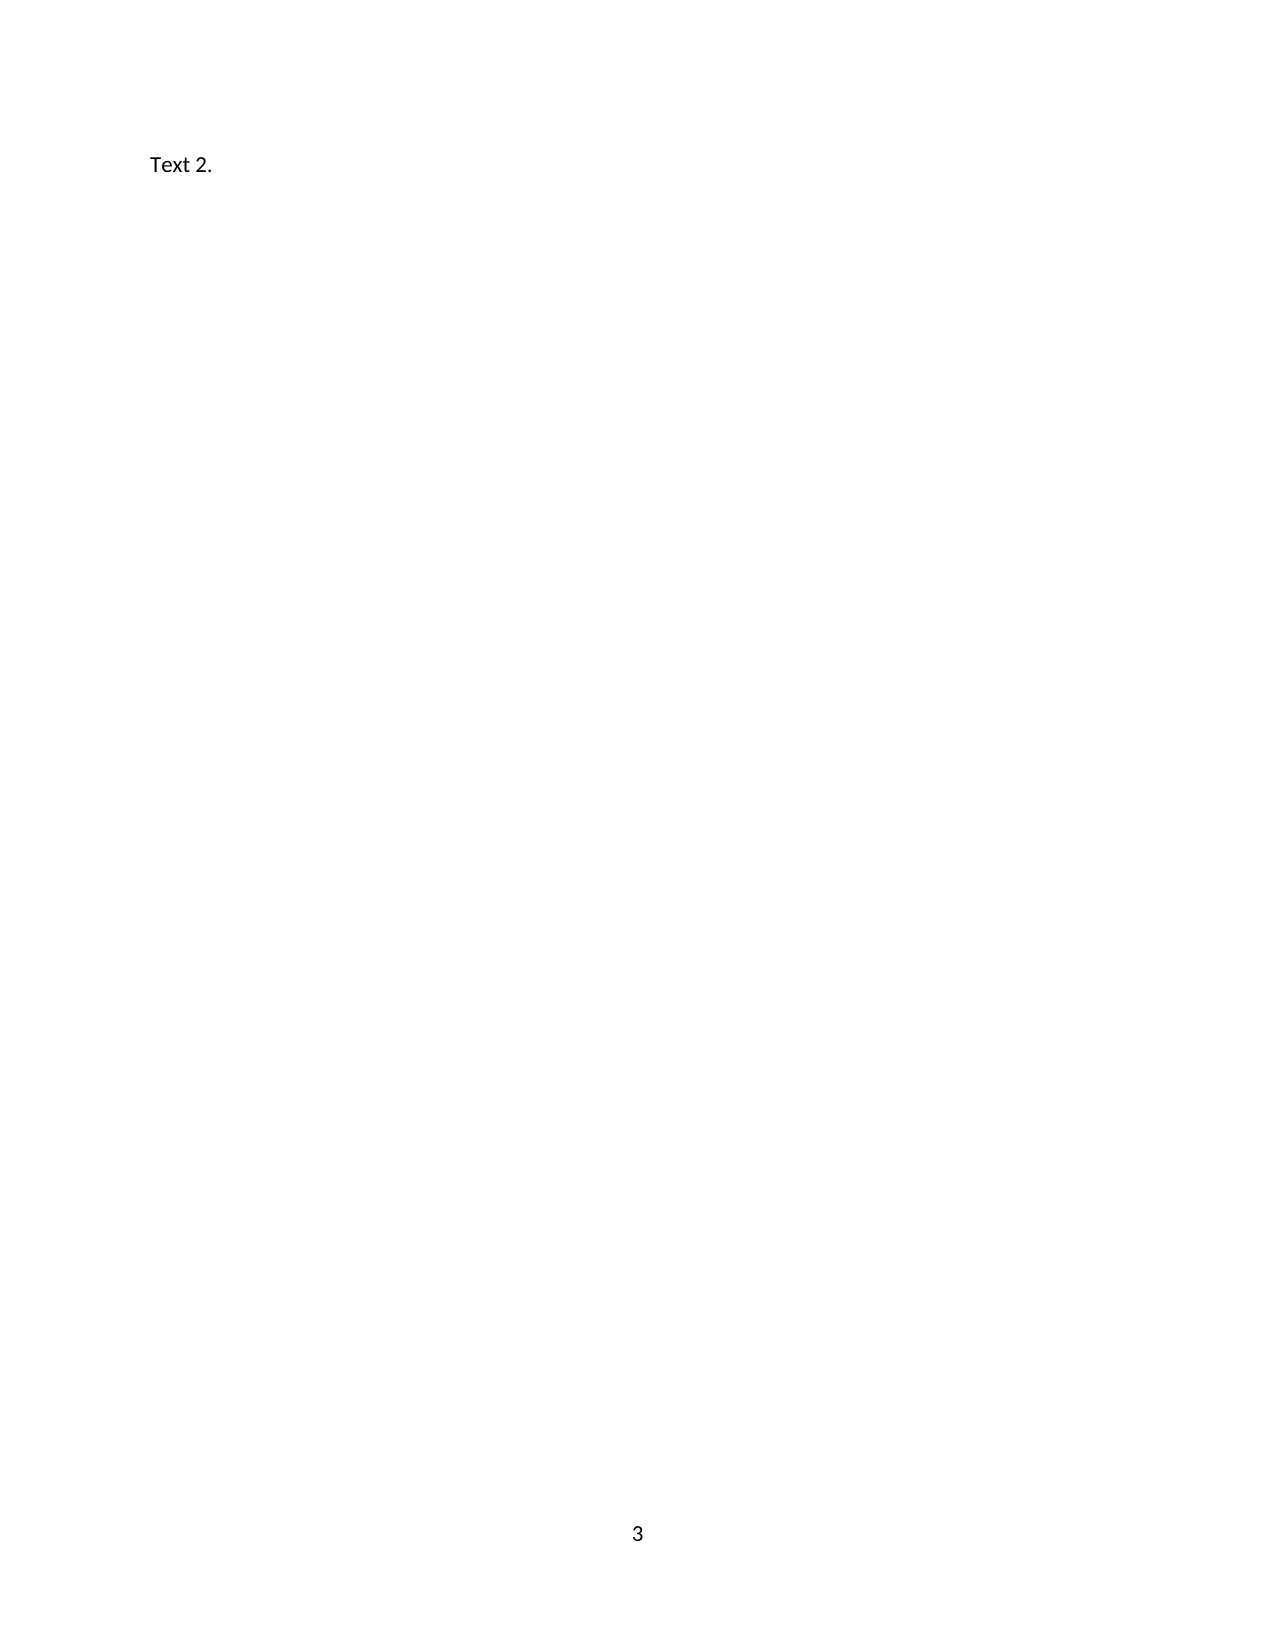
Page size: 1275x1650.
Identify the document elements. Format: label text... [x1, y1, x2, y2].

text Text 2. [150, 150, 1125, 178]
